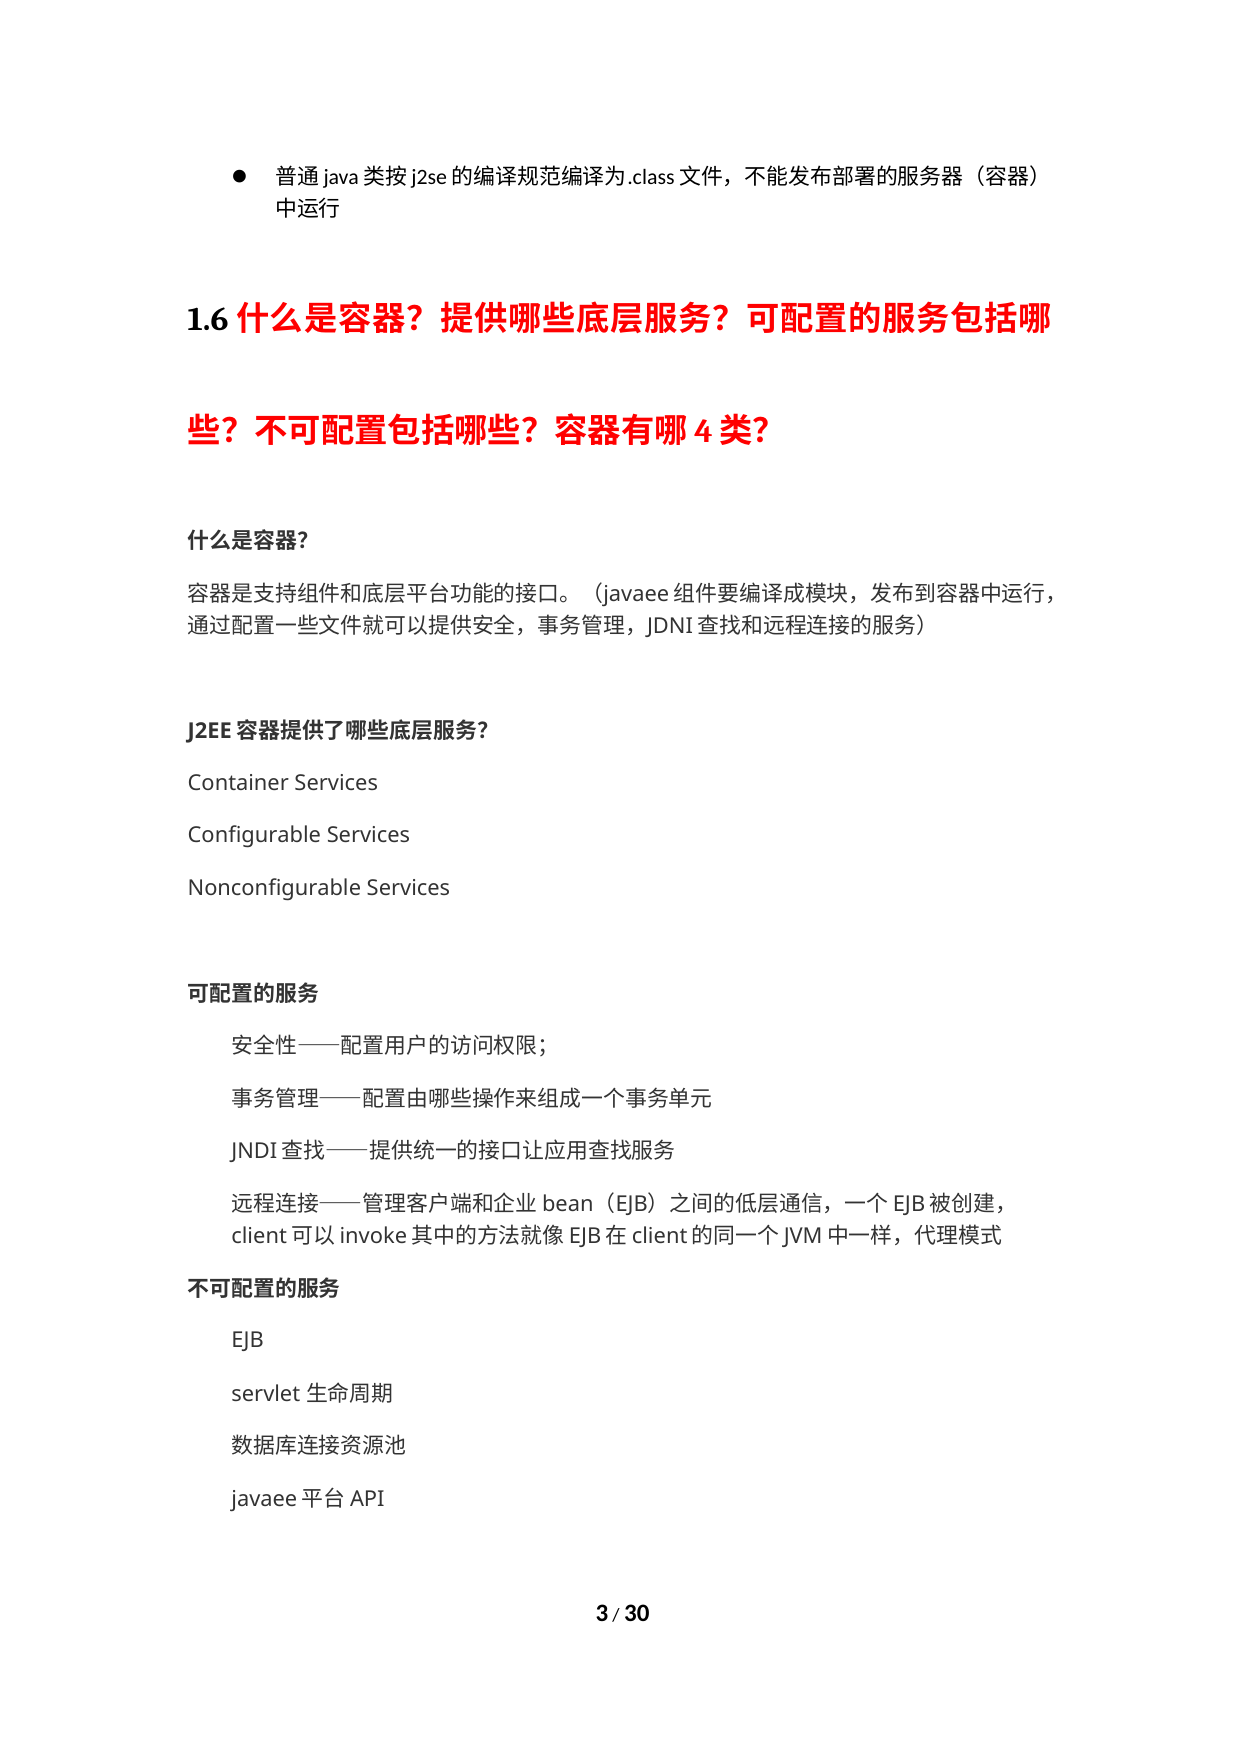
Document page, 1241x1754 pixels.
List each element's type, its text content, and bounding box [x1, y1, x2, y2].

text Nonconfigurable Services [187, 870, 1053, 903]
list JNDI查找——提供统一的接口让应用查找服务 [231, 1133, 1053, 1165]
text Container Services [187, 765, 1053, 798]
list 事务管理——配置由哪些操作来组成一个事务单元 [231, 1080, 1053, 1113]
subtitle 1.6什么是容器？提供哪些底层服务？可配置的服务包括哪些？不可配置包括哪些？容器有哪4类？ [187, 283, 1053, 461]
text 容器是支持组件和底层平台功能的接口。（javaee组件要编译成模块，发布到容器中运行，通过配置一些文件就可以提供安全，事务管理，JDNI查找和远程连接的服务） [187, 575, 1053, 640]
text 不可配置的服务 [187, 1270, 1053, 1303]
list EJB [231, 1323, 1053, 1355]
list servlet 生命周期 [231, 1375, 1053, 1408]
text Configurable Services [187, 818, 1053, 850]
list 安全性——配置用户的访问权限； [231, 1028, 1053, 1060]
list 普通java类按j2se的编译规范编译为.class文件，不能发布部署的服务器（容器）中运行 [231, 158, 1053, 223]
text J2EE容器提供了哪些底层服务？ [187, 713, 1053, 745]
list javaee平台API [231, 1480, 1053, 1513]
text 什么是容器？ [187, 523, 1053, 555]
list 数据库连接资源池 [231, 1428, 1053, 1460]
text 可配置的服务 [187, 975, 1053, 1008]
list 远程连接——管理客户端和企业bean（EJB）之间的低层通信，一个EJB被创建，client可以invoke其中的方法就像EJB在client的同一个JVM中一样，代理模式 [231, 1185, 1053, 1250]
